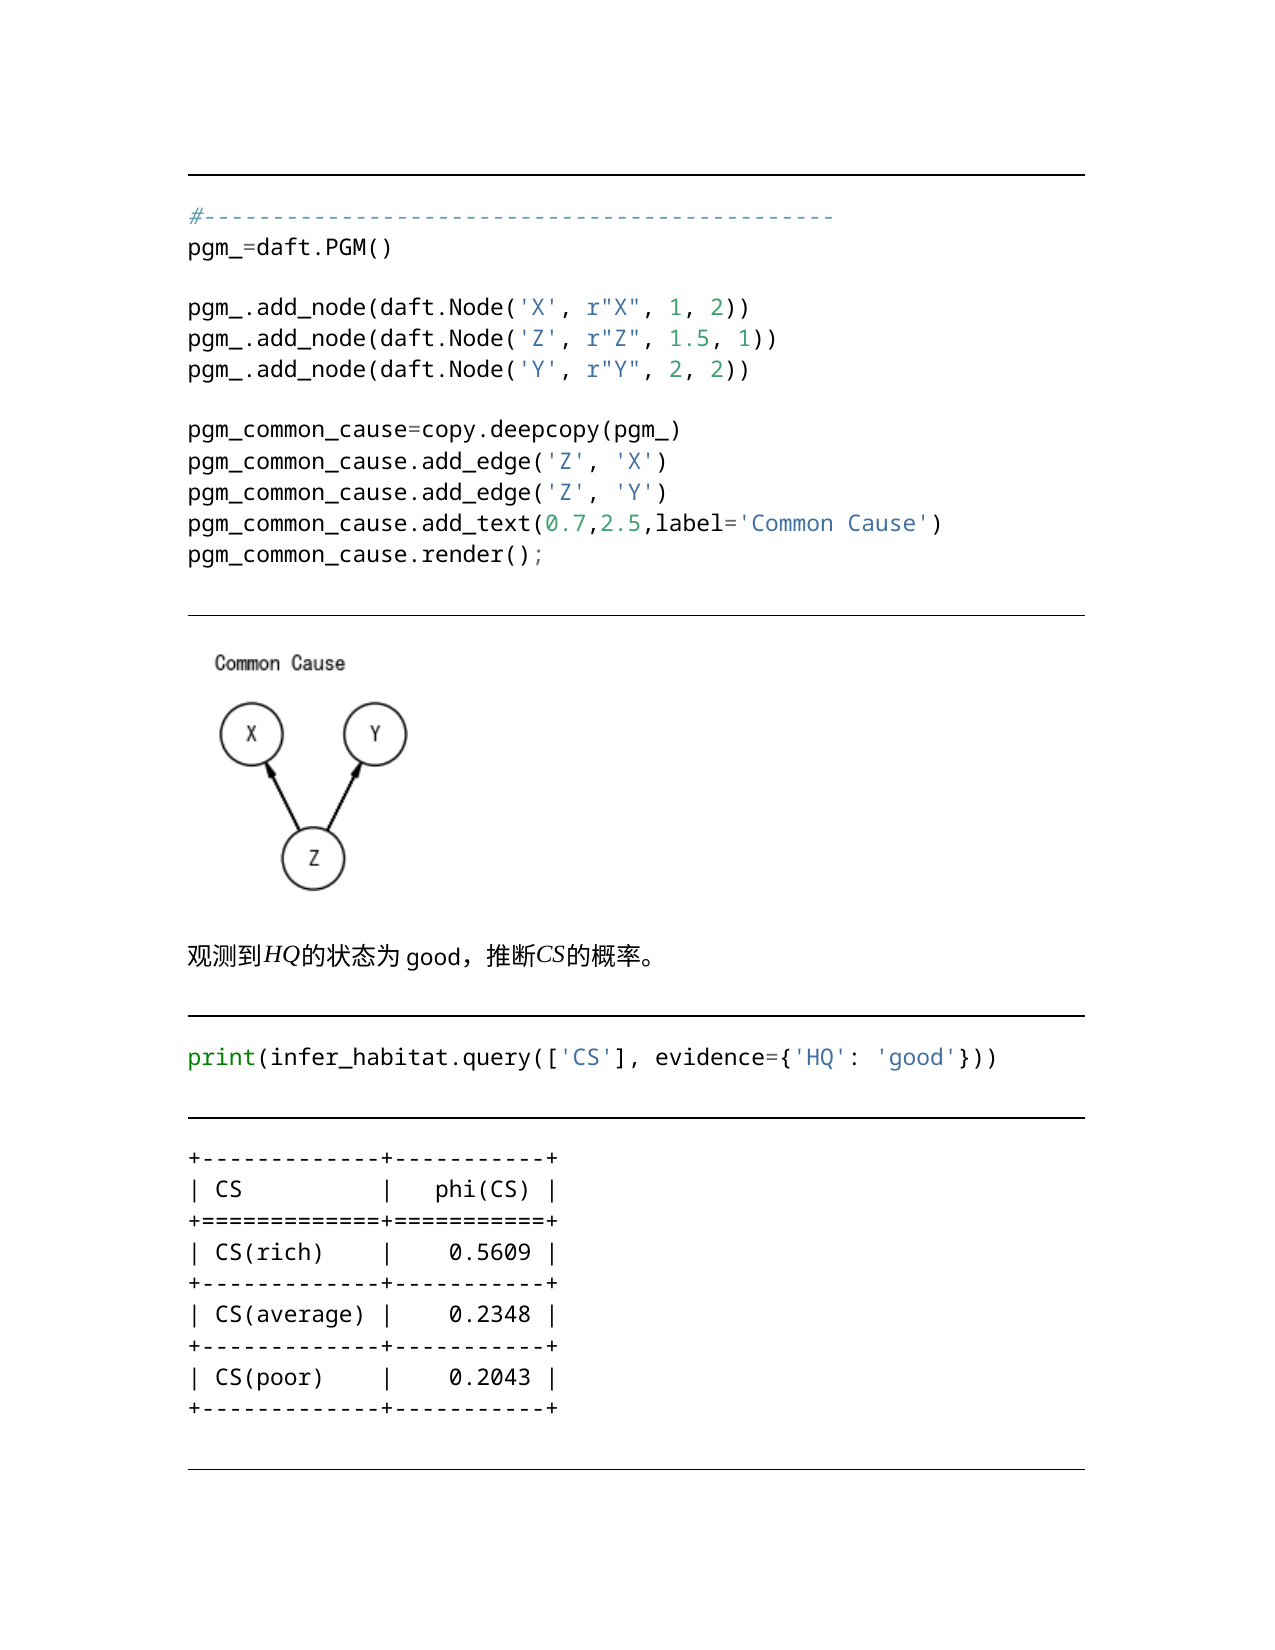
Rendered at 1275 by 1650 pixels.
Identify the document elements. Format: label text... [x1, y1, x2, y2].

text 观测到的状态为good，推断的概率。 [187, 936, 1087, 972]
picture [187, 640, 433, 918]
text print(infer_habitat.query(['CS'], evidence={'HQ': 'good'})) [187, 1041, 1087, 1072]
text +-------------+-----------+ | CS | phi(CS) | +=============+===========+ | CS(rich) | 0.5609 | +-------------+-----------+ | CS(average) | 0.2348 | +-------------+-----------+ | CS(poor) | 0.2043 | +-------------+-----------+ [187, 1142, 1087, 1423]
text #---------------------------------------------- pgm_=daft.PGM() pgm_.add_node(daft.Node('X', r"X", 1, 2)) pgm_.add_node(daft.Node('Z', r"Z", 1.5, 1)) pgm_.add_node(daft.Node('Y', r"Y", 2, 2)) pgm_common_cause=copy.deepcopy(pgm_) pgm_common_cause.add_edge('Z', 'X') pgm_common_cause.add_edge('Z', 'Y') pgm_common_cause.add_text(0.7,2.5,label='Common Cause') pgm_common_cause.render(); [187, 199, 1087, 569]
